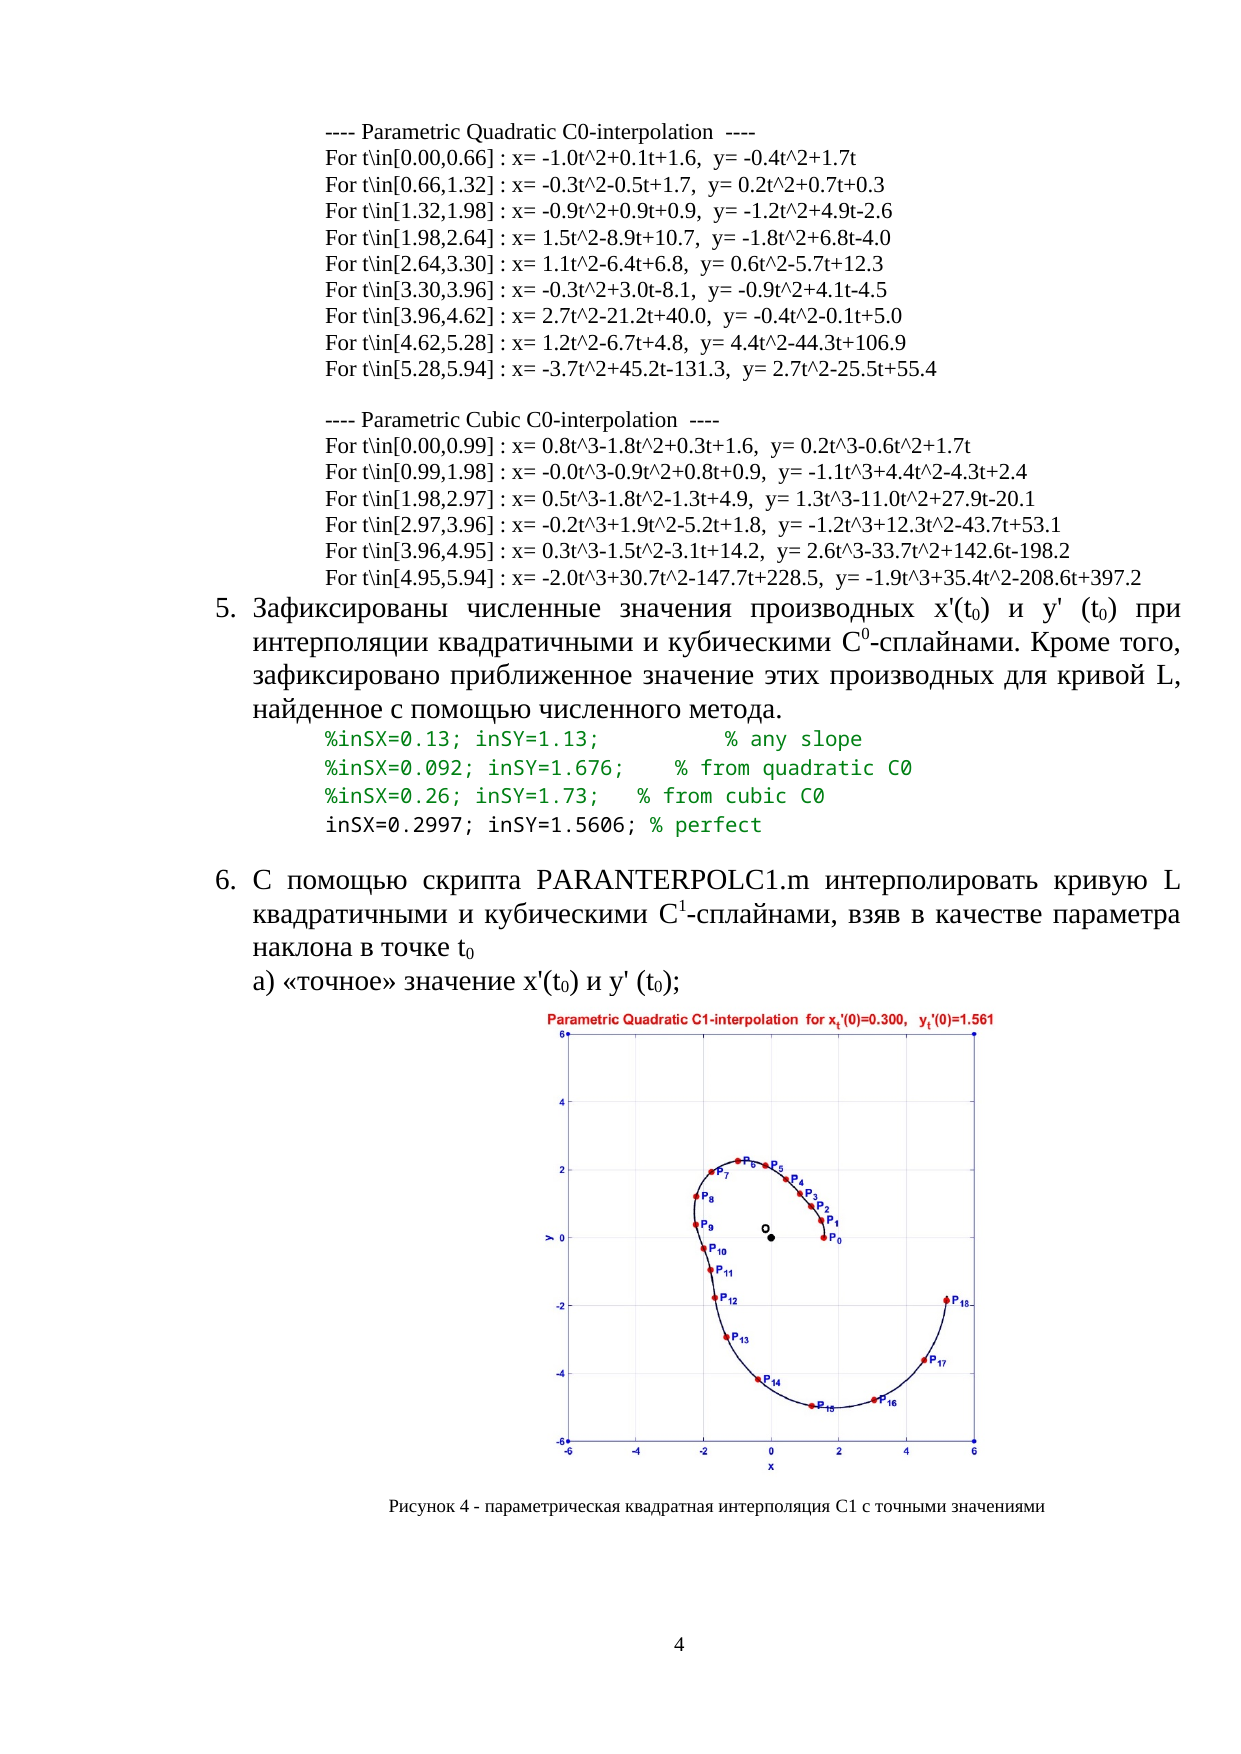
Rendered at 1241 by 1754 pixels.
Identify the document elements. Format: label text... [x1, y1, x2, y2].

text For t\in[3.30,3.96] : x= -0.3t^2+3.0t-8.1, y= -0.9t^2+4.1t-4.5 [325, 276, 1181, 303]
text For t\in[1.32,1.98] : x= -0.9t^2+0.9t+0.9, y= -1.2t^2+4.9t-2.6 [325, 197, 1181, 223]
list С помощью скрипта PARANTERPOLC1.m интерполировать кривую L квадратичными и кубическими C1-сплайнами, взяв в качестве параметра наклона в точке t0 [215, 862, 1181, 963]
text For t\in[3.96,4.62] : x= 2.7t^2-21.2t+40.0, y= -0.4t^2-0.1t+5.0 [325, 303, 1181, 329]
picture [252, 996, 1241, 1496]
text %inSX=0.092; inSY=1.676; % from quadratic C0 [325, 753, 1181, 781]
text For t\in[1.98,2.97] : x= 0.5t^3-1.8t^2-1.3t+4.9, y= 1.3t^3-11.0t^2+27.9t-20.1 [325, 485, 1181, 511]
text ---- Parametric Cubic C0-interpolation ---- [325, 406, 1181, 432]
list а) «точное» значение x'(t0) и y' (t0); [252, 963, 1181, 996]
text For t\in[0.99,1.98] : x= -0.0t^3-0.9t^2+0.8t+0.9, y= -1.1t^3+4.4t^2-4.3t+2.4 [325, 458, 1181, 485]
text For t\in[3.96,4.95] : x= 0.3t^3-1.5t^2-3.1t+14.2, y= 2.6t^3-33.7t^2+142.6t-198.2 [325, 537, 1181, 564]
text Рисунок 4 - параметрическая квадратная интерполяция C1 с точными значениями [252, 1496, 1181, 1517]
text For t\in[2.97,3.96] : x= -0.2t^3+1.9t^2-5.2t+1.8, y= -1.2t^3+12.3t^2-43.7t+53.1 [325, 511, 1181, 537]
text %inSX=0.13; inSY=1.13; % any slope [325, 724, 1181, 753]
text For t\in[0.66,1.32] : x= -0.3t^2-0.5t+1.7, y= 0.2t^2+0.7t+0.3 [325, 171, 1181, 197]
text %inSX=0.26; inSY=1.73; % from cubic C0 [325, 781, 1181, 810]
text For t\in[4.62,5.28] : x= 1.2t^2-6.7t+4.8, y= 4.4t^2-44.3t+106.9 [325, 329, 1181, 355]
text For t\in[0.00,0.99] : x= 0.8t^3-1.8t^2+0.3t+1.6, y= 0.2t^3-0.6t^2+1.7t [325, 432, 1181, 458]
text For t\in[4.95,5.94] : x= -2.0t^3+30.7t^2-147.7t+228.5, y= -1.9t^3+35.4t^2-208.6t+397.2 [325, 564, 1181, 590]
text For t\in[1.98,2.64] : x= 1.5t^2-8.9t+10.7, y= -1.8t^2+6.8t-4.0 [325, 223, 1181, 250]
text ---- Parametric Quadratic C0-interpolation ---- [325, 118, 1181, 144]
text For t\in[2.64,3.30] : x= 1.1t^2-6.4t+6.8, y= 0.6t^2-5.7t+12.3 [325, 250, 1181, 276]
text For t\in[5.28,5.94] : x= -3.7t^2+45.2t-131.3, y= 2.7t^2-25.5t+55.4 [325, 355, 1181, 382]
text inSX=0.2997; inSY=1.5606; % perfect [325, 810, 1181, 838]
list Зафиксированы численные значения производных x'(t0) и y' (t0) при интерполяции квадратичными и кубическими C0-сплайнами. Кроме того, зафиксировано приближенное значение этих производных для кривой L, найденное с помощью численного метода. [215, 590, 1181, 724]
text For t\in[0.00,0.66] : x= -1.0t^2+0.1t+1.6, y= -0.4t^2+1.7t [325, 144, 1181, 171]
